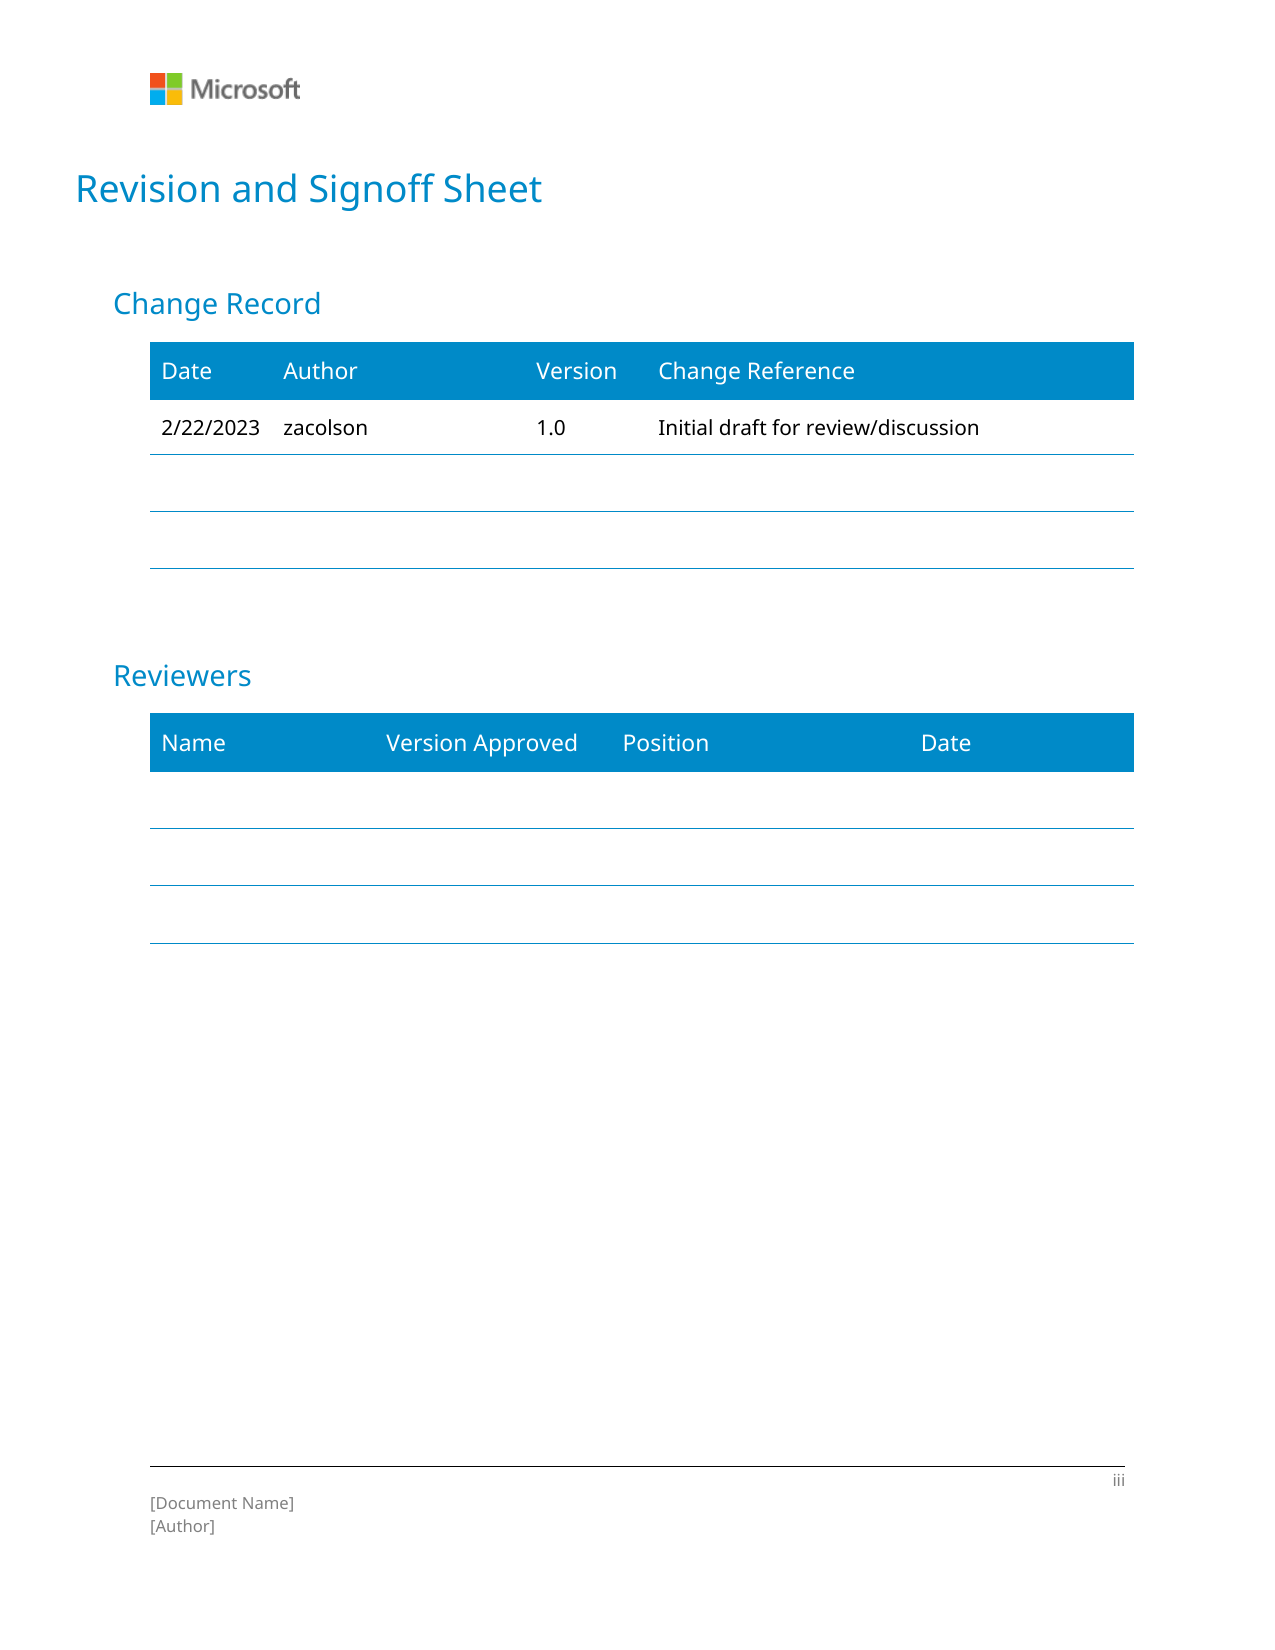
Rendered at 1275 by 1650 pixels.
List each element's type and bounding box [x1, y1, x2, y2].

picture [150, 73, 300, 106]
